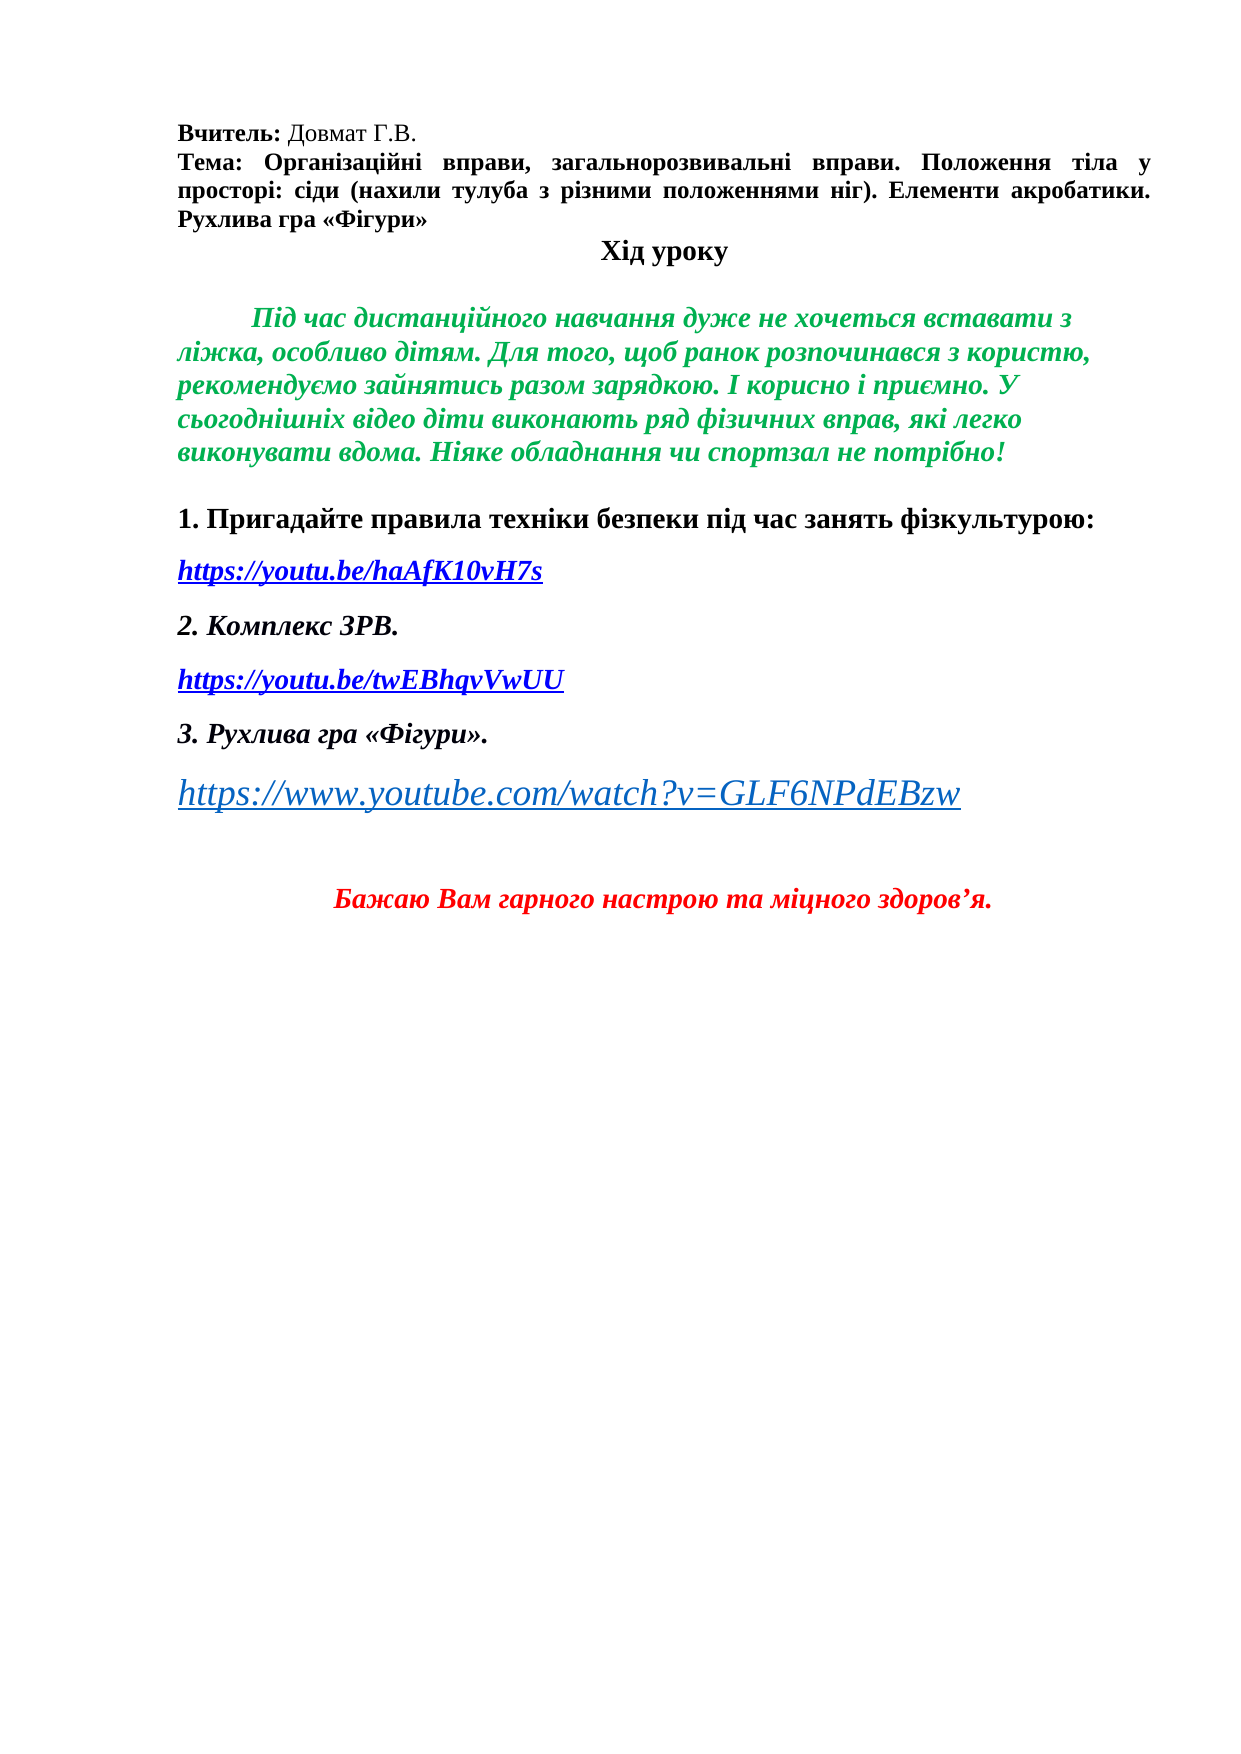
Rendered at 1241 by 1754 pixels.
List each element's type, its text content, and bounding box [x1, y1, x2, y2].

text https://youtu.be/twEBhqvVwUU [177, 662, 1152, 696]
text 1. Пригадайте правила техніки безпеки під час занять фізкультурою: [177, 501, 1152, 535]
text Бажаю Вам гарного настрою та міцного здоров’я. [177, 881, 1152, 915]
text Тема: Організаційні вправи, загальнорозвивальні вправи. Положення тіла у просторі: сіди (нахили тулуба з різними положеннями ніг). Елементи акробатики. Рухлива гра «Фігури» [177, 147, 1152, 233]
text https://youtu.be/haAfK10vH7s [177, 553, 1152, 587]
text 2. Комплекс ЗРВ. [177, 608, 1152, 641]
text Вчитель: Довмат Г.В. [177, 118, 1152, 147]
text Хід уроку [177, 233, 1152, 267]
text https://www.youtube.com/watch?v=GLF6NPdEBzw [177, 771, 1152, 814]
text Під час дистанційного навчання дуже не хочеться вставати з ліжка, особливо дітям. Для того, щоб ранок розпочинався з користю, рекомендуємо зайнятись разом зарядкою. І корисно і приємно. У сьогоднішніх відео діти виконають ряд фізичних вправ, які легко виконувати вдома. Ніяке обладнання чи спортзал не потрібно! [177, 300, 1152, 468]
text 3. Рухлива гра «Фігури». [177, 716, 1152, 750]
